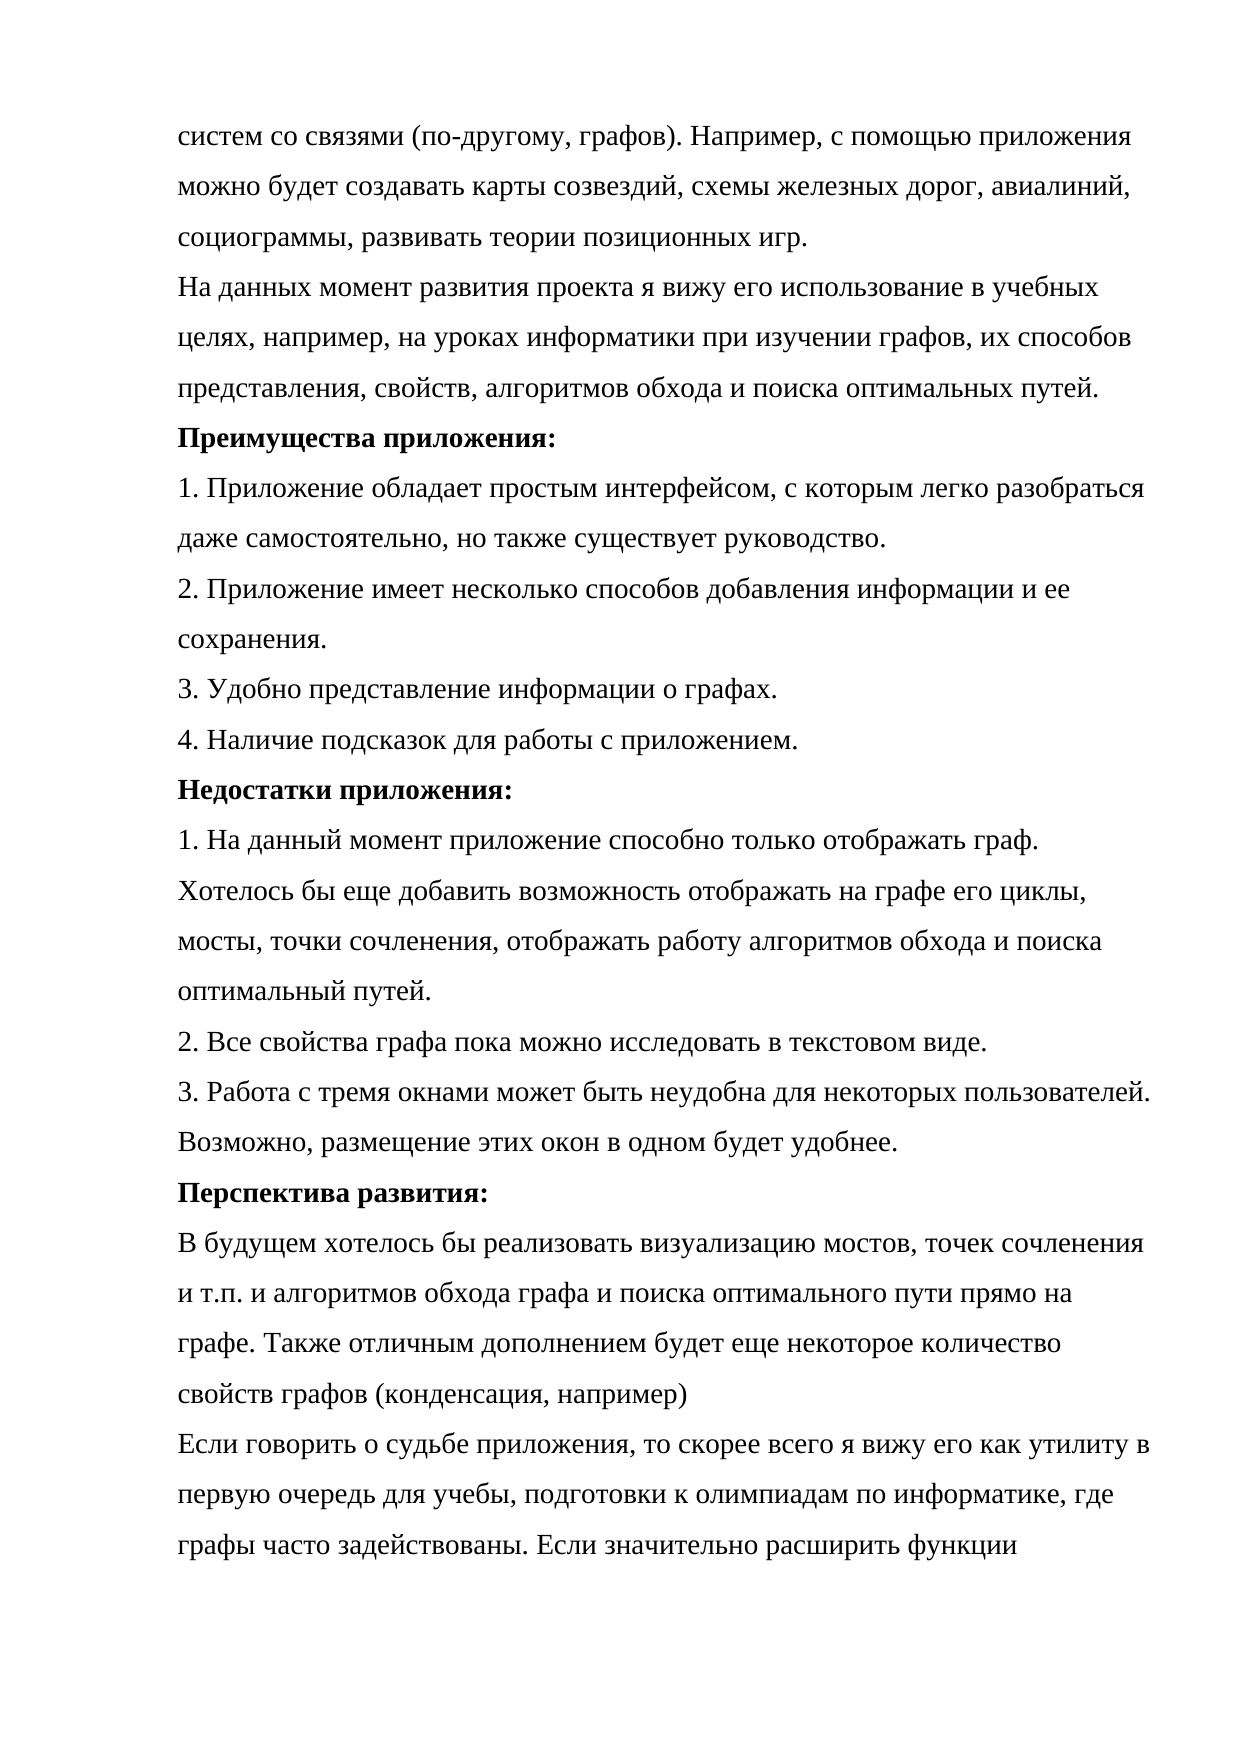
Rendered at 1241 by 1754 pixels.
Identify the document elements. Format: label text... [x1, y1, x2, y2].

text 3. Удобно представление информации о графах. [177, 672, 1152, 705]
text Недостатки приложения: [177, 772, 1152, 806]
text На данных момент развития проекта я вижу его использование в учебных целях, например, на уроках информатики при изучении графов, их способов представления, свойств, алгоритмов обхода и поиска оптимальных путей. [177, 269, 1152, 403]
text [177, 1426, 1152, 1560]
text 4. Наличие подсказок для работы с приложением. [177, 722, 1152, 755]
text В будущем хотелось бы реализовать визуализацию мостов, точек сочленения и т.п. и алгоритмов обхода графа и поиска оптимального пути прямо на графе. Также отличным дополнением будет еще некоторое количество свойств графов (конденсация, например) [177, 1225, 1152, 1409]
text Преимущества приложения: [177, 420, 1152, 453]
text Перспектива развития: [177, 1175, 1152, 1208]
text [177, 118, 1152, 252]
text 2. Все свойства графа пока можно исследовать в текстовом виде. [177, 1024, 1152, 1057]
text 1. Приложение обладает простым интерфейсом, с которым легко разобраться даже самостоятельно, но также существует руководство. [177, 470, 1152, 554]
text 3. Работа с тремя окнами может быть неудобна для некоторых пользователей. Возможно, размещение этих окон в одном будет удобнее. [177, 1074, 1152, 1158]
text 1. На данный момент приложение способно только отображать граф. Хотелось бы еще добавить возможность отображать на графе его циклы, мосты, точки сочленения, отображать работу алгоритмов обхода и поиска оптимальный путей. [177, 822, 1152, 1007]
text 2. Приложение имеет несколько способов добавления информации и ее сохранения. [177, 571, 1152, 655]
